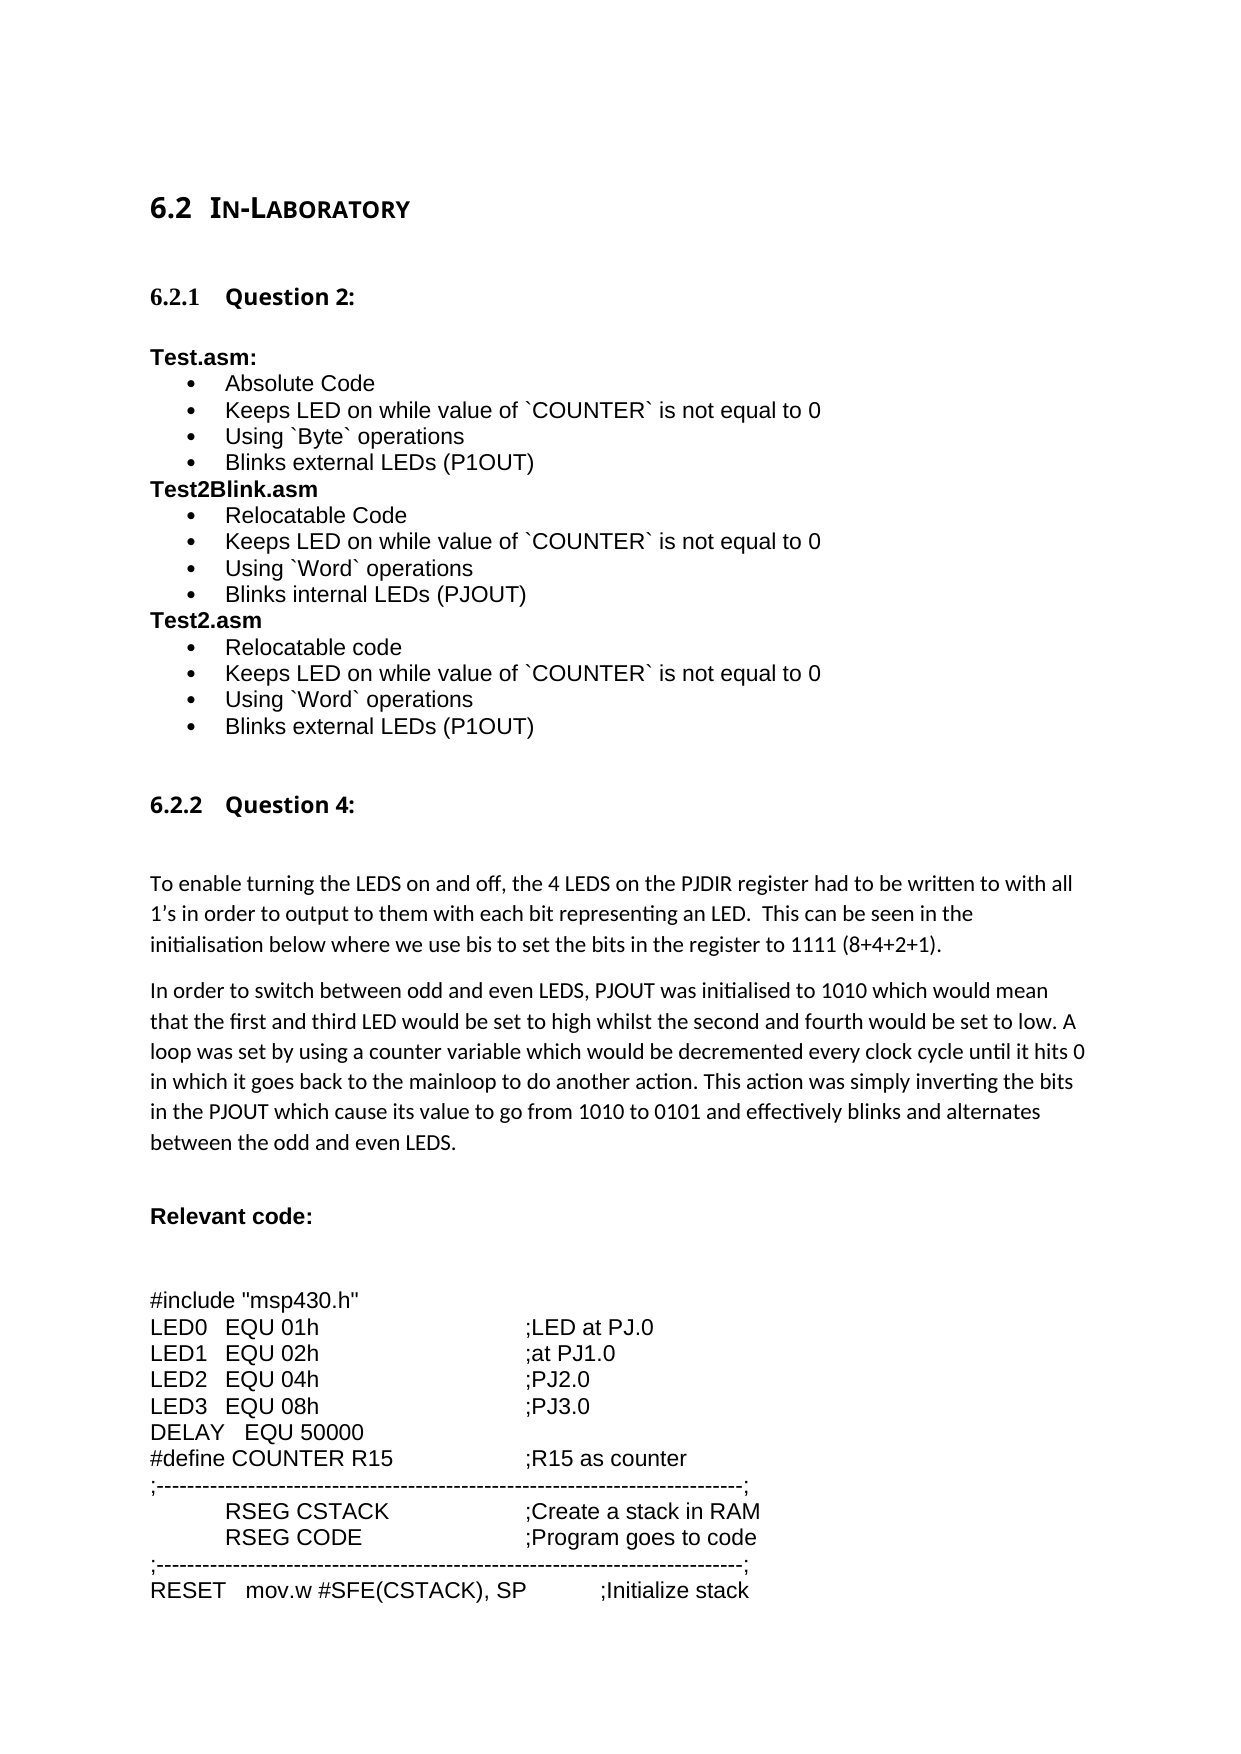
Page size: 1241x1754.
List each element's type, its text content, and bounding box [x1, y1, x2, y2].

text LED2 EQU 04h ;PJ2.0 [150, 1366, 1090, 1393]
list Relocatable code [187, 634, 1090, 660]
list Keeps LED on while value of `COUNTER` is not equal to 0 [187, 660, 1090, 686]
list Blinks internal LEDs (PJOUT) [187, 581, 1090, 607]
list Blinks external LEDs (P1OUT) [187, 449, 1090, 476]
text RSEG CODE ;Program goes to code [150, 1524, 1090, 1551]
list Keeps LED on while value of `COUNTER` is not equal to 0 [187, 528, 1090, 555]
list Using `Word` operations [187, 686, 1090, 713]
text Relevant code: [150, 1203, 1090, 1230]
text DELAY EQU 50000 [150, 1419, 1090, 1445]
text #include "msp430.h" [150, 1287, 1090, 1313]
list Relocatable Code [187, 502, 1090, 528]
text ;-----------------------------------------------------------------------------; [150, 1551, 1090, 1577]
text #define COUNTER R15 ;R15 as counter [150, 1445, 1090, 1472]
text RESET mov.w #SFE(CSTACK), SP ;Initialize stack [150, 1577, 1090, 1603]
text LED3 EQU 08h ;PJ3.0 [150, 1393, 1090, 1419]
subtitle Question 2: [150, 281, 1090, 313]
list Absolute Code [187, 370, 1090, 397]
text In order to switch between odd and even LEDS, PJOUT was initialised to 1010 which would mean that the first and third LED would be set to high whilst the second and fourth would be set to low. A loop was set by using a counter variable which would be decremented every clock cycle until it hits 0 in which it goes back to the mainloop to do another action. This action was simply inverting the bits in the PJOUT which cause its value to go from 1010 to 0101 and effectively blinks and alternates between the odd and even LEDS. [150, 977, 1090, 1156]
subtitle In-Laboratory [150, 187, 1090, 227]
text RSEG CSTACK ;Create a stack in RAM [150, 1498, 1090, 1524]
list Keeps LED on while value of `COUNTER` is not equal to 0 [187, 397, 1090, 423]
text To enable turning the LEDS on and off, the 4 LEDS on the PJDIR register had to be written to with all 1’s in order to output to them with each bit representing an LED. This can be seen in the initialisation below where we use bis to set the bits in the register to 1111 (8+4+2+1). [150, 869, 1090, 958]
text LED1 EQU 02h ;at PJ1.0 [150, 1340, 1090, 1366]
list Using `Word` operations [187, 555, 1090, 581]
list Using `Byte` operations [187, 423, 1090, 449]
list Blinks external LEDs (P1OUT) [187, 713, 1090, 739]
text ;-----------------------------------------------------------------------------; [150, 1472, 1090, 1498]
subtitle Question 4: [150, 789, 1090, 820]
text LED0 EQU 01h ;LED at PJ.0 [150, 1313, 1090, 1340]
text Test2Blink.asm [150, 476, 1090, 502]
text Test2.asm [150, 607, 1090, 634]
text Test.asm: [150, 344, 1090, 370]
